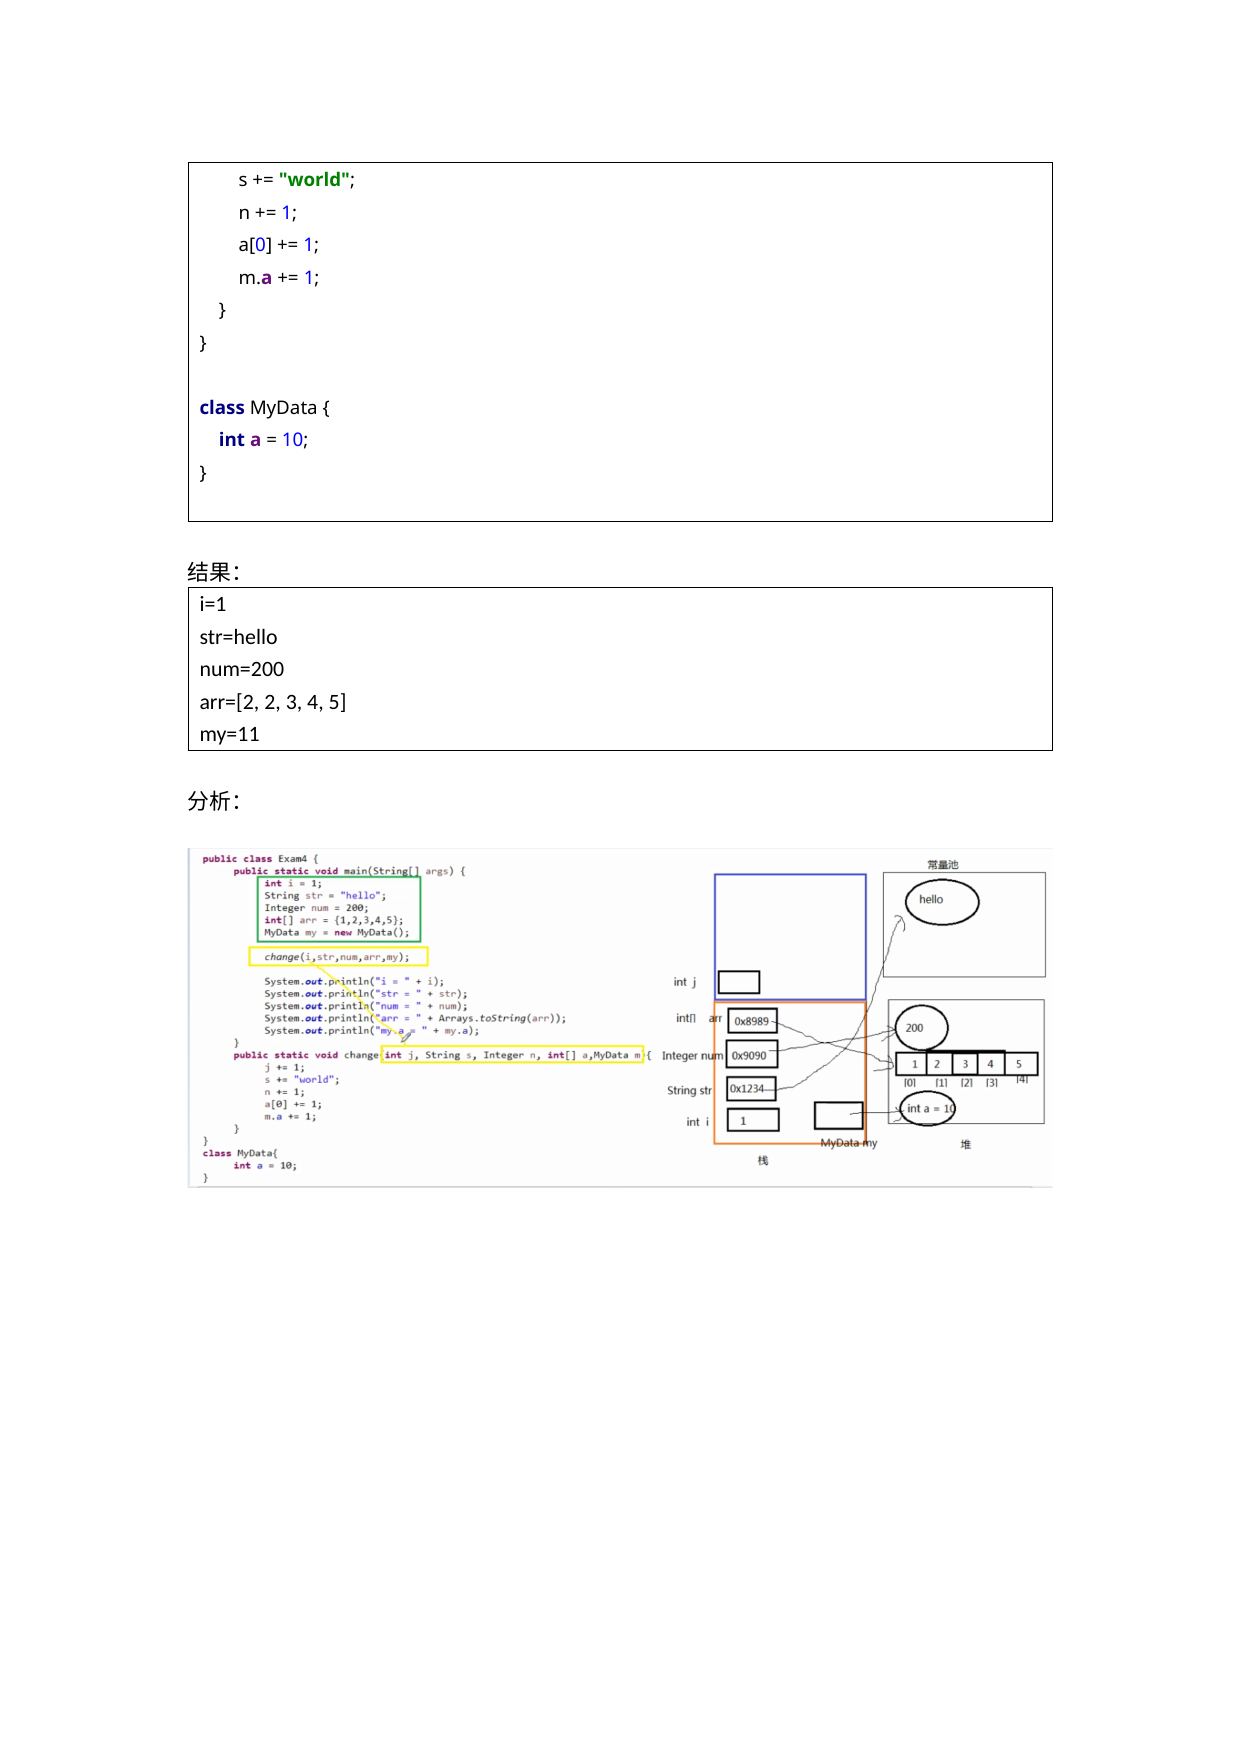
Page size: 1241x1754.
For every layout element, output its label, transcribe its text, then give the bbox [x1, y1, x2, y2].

table_header i=1 str=hello num=200 arr=[2, 2, 3, 4, 5] my=11 [189, 588, 1052, 750]
text 分析： [187, 784, 1053, 816]
text 结果： [187, 554, 1053, 587]
picture [187, 848, 1053, 1188]
